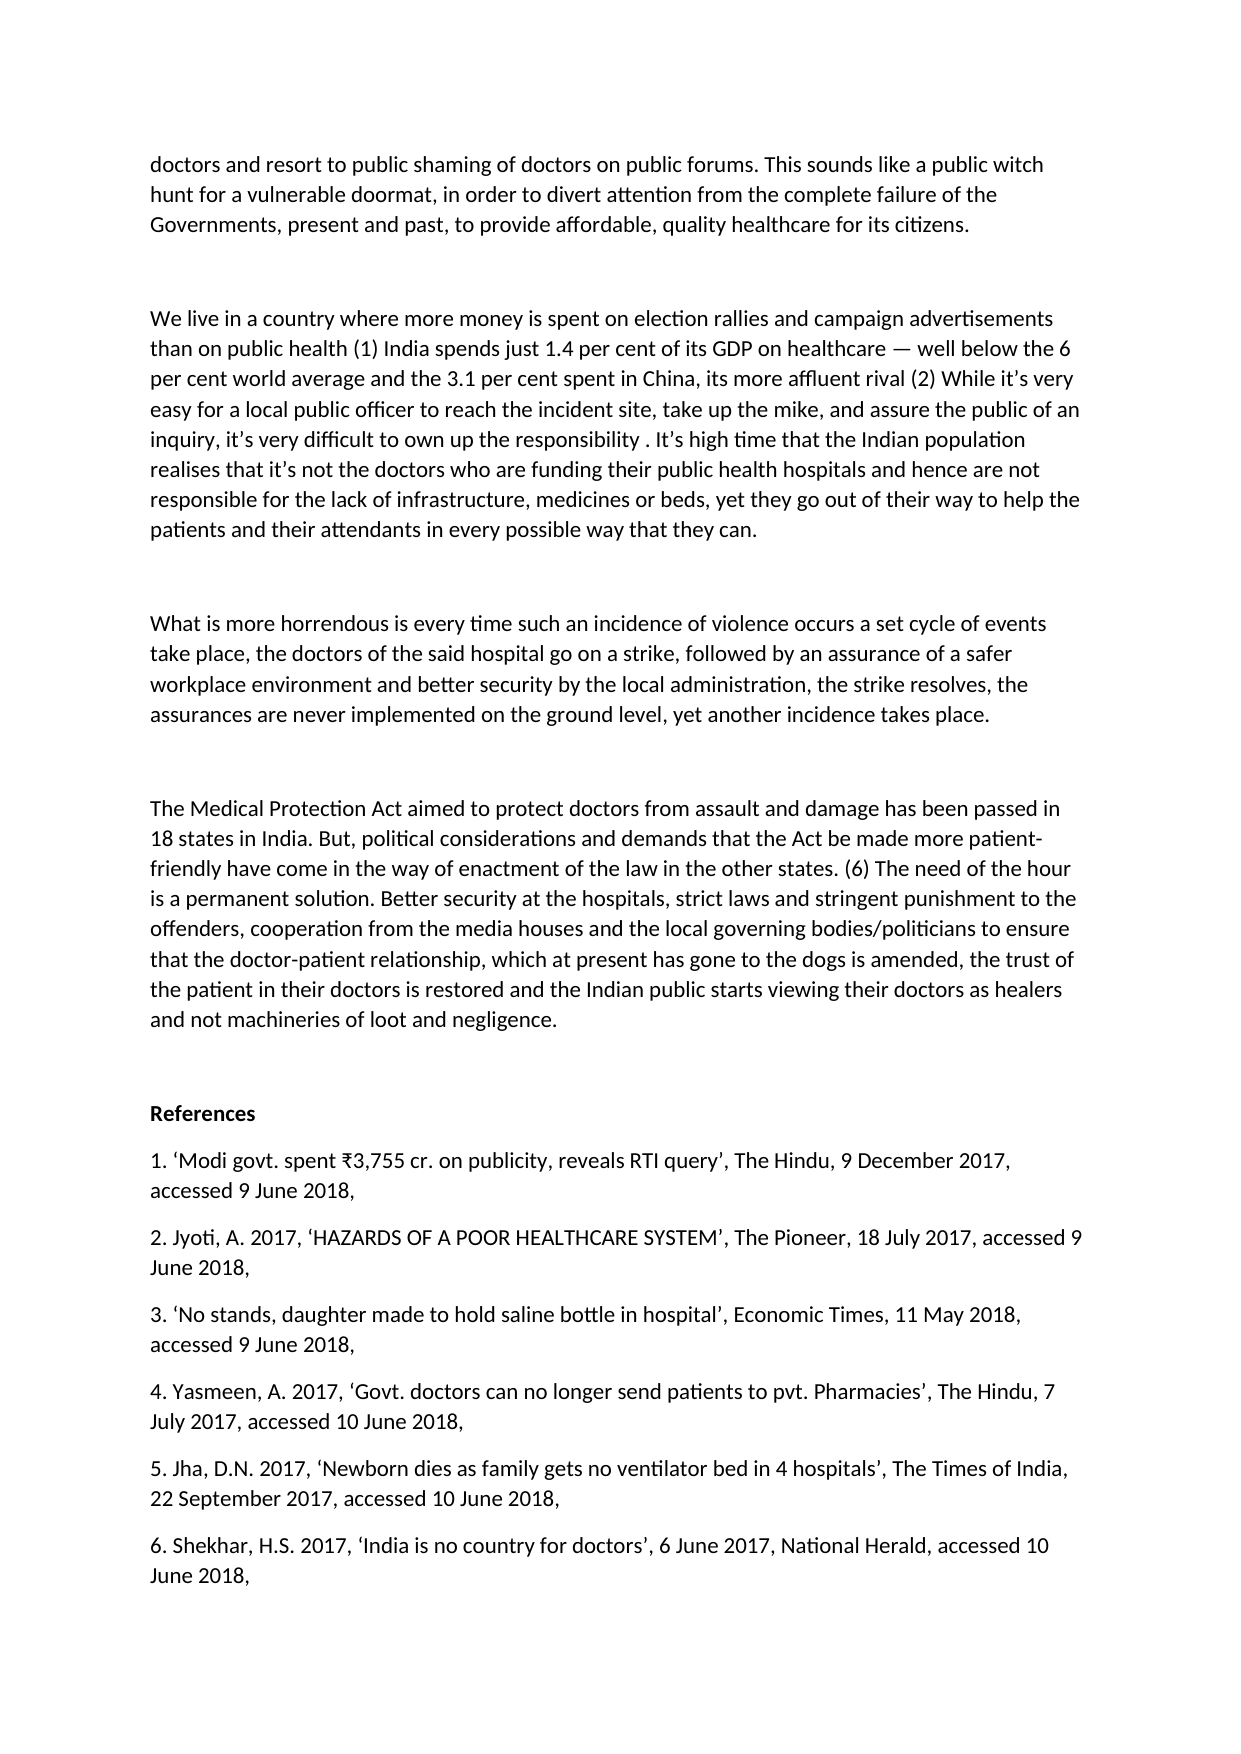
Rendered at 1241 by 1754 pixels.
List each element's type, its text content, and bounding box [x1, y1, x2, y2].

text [150, 150, 1090, 238]
text What is more horrendous is every time such an incidence of violence occurs a set cycle of events take place, the doctors of the said hospital go on a strike, followed by an assurance of a safer workplace environment and better security by the local administration, the strike resolves, the assurances are never implemented on the ground level, yet another incidence takes place. [150, 609, 1090, 728]
text 6. Shekhar, H.S. 2017, ‘India is no country for doctors’, 6 June 2017, National Herald, accessed 10 June 2018, [150, 1531, 1090, 1589]
text The Medical Protection Act aimed to protect doctors from assault and damage has been passed in 18 states in India. But, political considerations and demands that the Act be made more patient-friendly have come in the way of enactment of the law in the other states. (6) The need of the hour is a permanent solution. Better security at the hospitals, strict laws and stringent punishment to the offenders, cooperation from the media houses and the local governing bodies/politicians to ensure that the doctor-patient relationship, which at present has gone to the dogs is amended, the trust of the patient in their doctors is restored and the Indian public starts viewing their doctors as healers and not machineries of loot and negligence. [150, 794, 1090, 1033]
text References [150, 1099, 1090, 1127]
text 2. Jyoti, A. 2017, ‘HAZARDS OF A POOR HEALTHCARE SYSTEM’, The Pioneer, 18 July 2017, accessed 9 June 2018, [150, 1223, 1090, 1281]
text 4. Yasmeen, A. 2017, ‘Govt. doctors can no longer send patients to pvt. Pharmacies’, The Hindu, 7 July 2017, accessed 10 June 2018, [150, 1377, 1090, 1435]
text We live in a country where more money is spent on election rallies and campaign advertisements than on public health (1) India spends just 1.4 per cent of its GDP on healthcare — well below the 6 per cent world average and the 3.1 per cent spent in China, its more affluent rival (2) While it’s very easy for a local public officer to reach the incident site, take up the mike, and assure the public of an inquiry, it’s very difficult to own up the responsibility . It’s high time that the Indian population realises that it’s not the doctors who are funding their public health hospitals and hence are not responsible for the lack of infrastructure, medicines or beds, yet they go out of their way to help the patients and their attendants in every possible way that they can. [150, 304, 1090, 544]
text 1. ‘Modi govt. spent ₹3,755 cr. on publicity, reveals RTI query’, The Hindu, 9 December 2017, accessed 9 June 2018, [150, 1146, 1090, 1204]
text 5. Jha, D.N. 2017, ‘Newborn dies as family gets no ventilator bed in 4 hospitals’, The Times of India, 22 September 2017, accessed 10 June 2018, [150, 1454, 1090, 1512]
text 3. ‘No stands, daughter made to hold saline bottle in hospital’, Economic Times, 11 May 2018, accessed 9 June 2018, [150, 1300, 1090, 1358]
